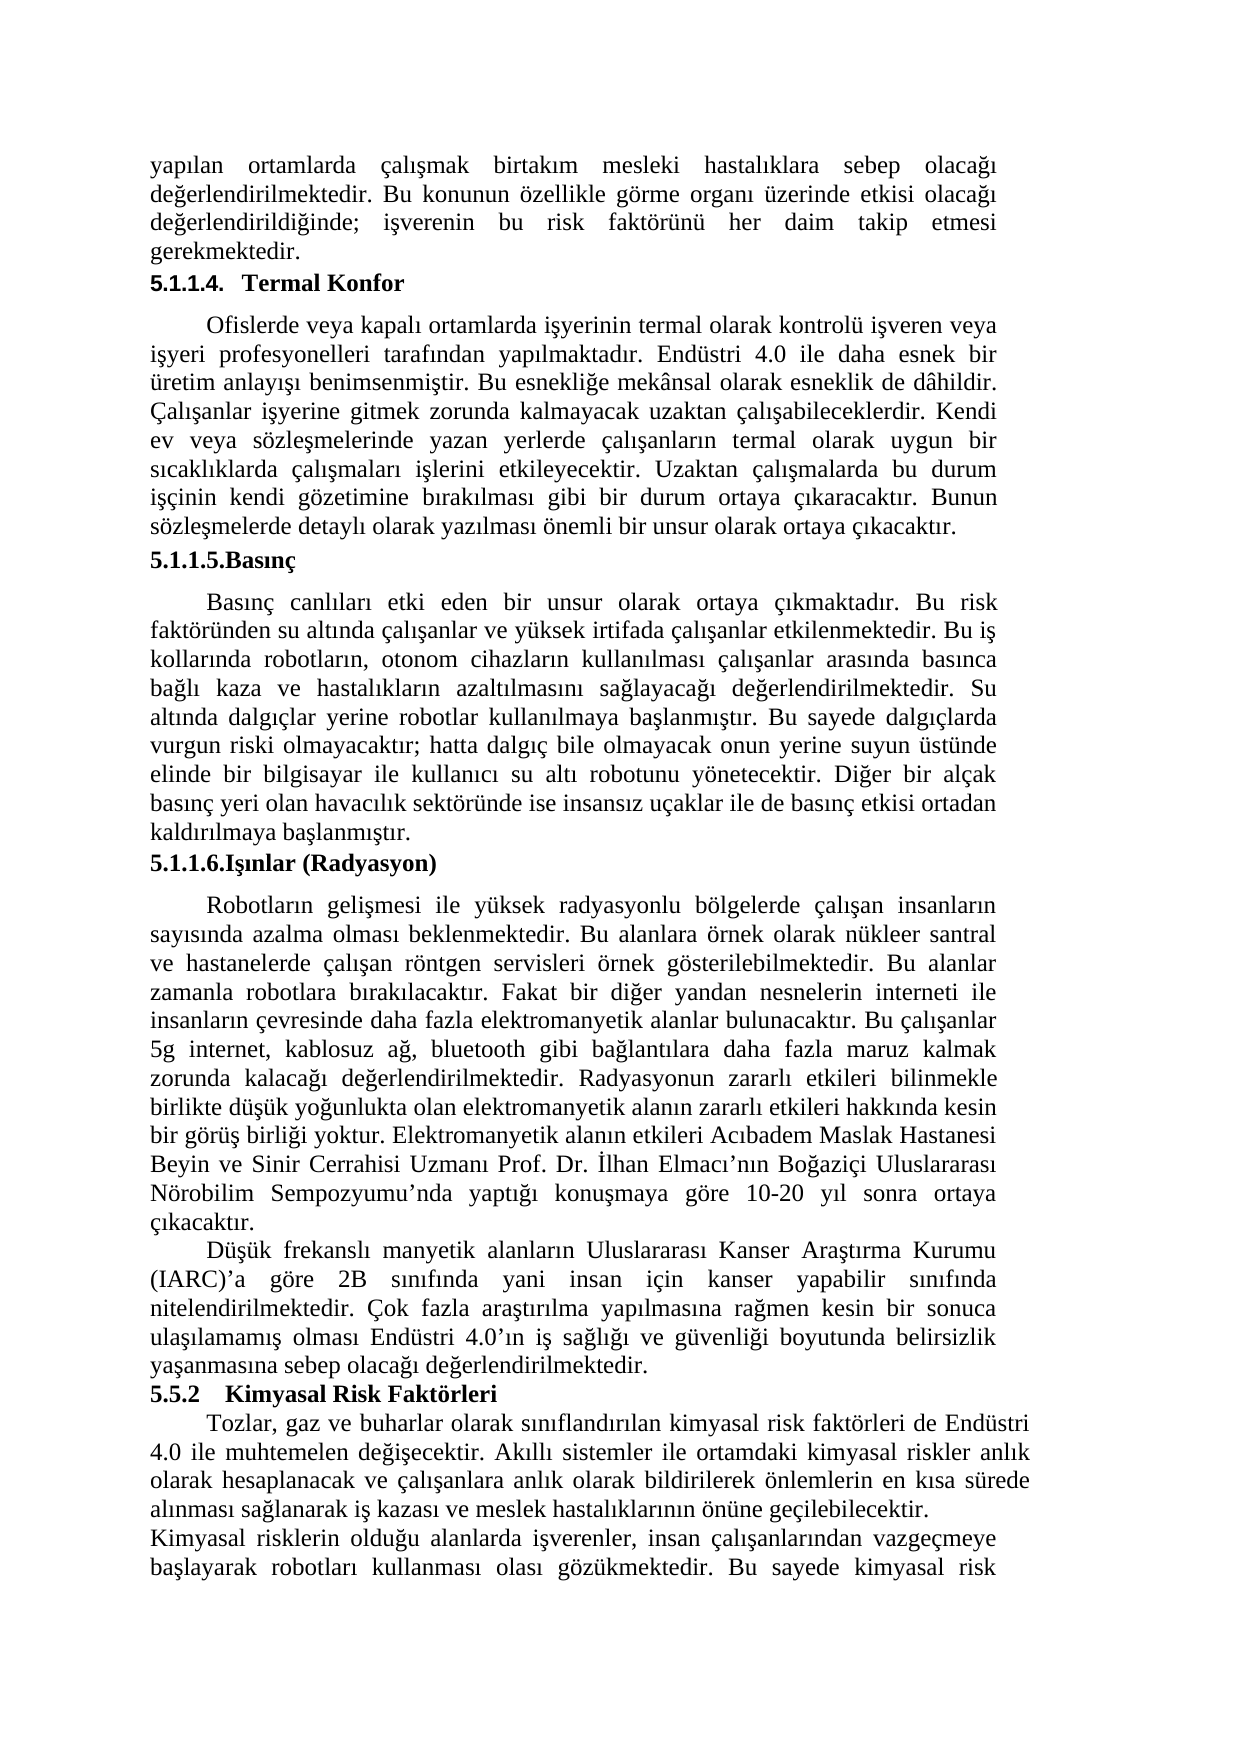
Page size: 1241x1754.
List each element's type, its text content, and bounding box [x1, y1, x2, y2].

text Düşük frekanslı manyetik alanların Uluslararası Kanser Araştırma Kurumu (IARC)’a göre 2B sınıfında yani insan için kanser yapabilir sınıfında nitelendirilmektedir. Çok fazla araştırılma yapılmasına rağmen kesin bir sonuca ulaşılamamış olması Endüstri 4.0’ın iş sağlığı ve güvenliği boyutunda belirsizlik yaşanmasına sebep olacağı değerlendirilmektedir. [150, 1236, 997, 1379]
subtitle Termal Konfor [150, 268, 1090, 297]
text Tozlar, gaz ve buharlar olarak sınıflandırılan kimyasal risk faktörleri de Endüstri 4.0 ile muhtemelen değişecektir. Akıllı sistemler ile ortamdaki kimyasal riskler anlık olarak hesaplanacak ve çalışanlara anlık olarak bildirilerek önlemlerin en kısa sürede alınması sağlanarak iş kazası ve meslek hastalıklarının önüne geçilebilecektir. [150, 1408, 1031, 1523]
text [150, 1523, 997, 1581]
subtitle 5.1.1.5.Basınç [150, 545, 1090, 573]
text Ofislerde veya kapalı ortamlarda işyerinin termal olarak kontrolü işveren veya işyeri profesyonelleri tarafından yapılmaktadır. Endüstri 4.0 ile daha esnek bir üretim anlayışı benimsenmiştir. Bu esnekliğe mekânsal olarak esneklik de dâhildir. Çalışanlar işyerine gitmek zorunda kalmayacak uzaktan çalışabileceklerdir. Kendi ev veya sözleşmelerinde yazan yerlerde çalışanların termal olarak uygun bir sıcaklıklarda çalışmaları işlerini etkileyecektir. Uzaktan çalışmalarda bu durum işçinin kendi gözetimine bırakılması gibi bir durum ortaya çıkaracaktır. Bunun sözleşmelerde detaylı olarak yazılması önemli bir unsur olarak ortaya çıkacaktır. [150, 310, 998, 540]
subtitle 5.1.1.6.Işınlar (Radyasyon) [150, 848, 1090, 877]
text Basınç canlıları etki eden bir unsur olarak ortaya çıkmaktadır. Bu risk faktöründen su altında çalışanlar ve yüksek irtifada çalışanlar etkilenmektedir. Bu iş kollarında robotların, otonom cihazların kullanılması çalışanlar arasında basınca bağlı kaza ve hastalıkların azaltılmasını sağlayacağı değerlendirilmektedir. Su altında dalgıçlar yerine robotlar kullanılmaya başlanmıştır. Bu sayede dalgıçlarda vurgun riski olmayacaktır; hatta dalgıç bile olmayacak onun yerine suyun üstünde elinde bir bilgisayar ile kullanıcı su altı robotunu yönetecektir. Diğer bir alçak basınç yeri olan havacılık sektöründe ise insansız uçaklar ile de basınç etkisi ortadan kaldırılmaya başlanmıştır. [150, 587, 998, 845]
list Kimyasal Risk Faktörleri [150, 1379, 997, 1408]
text Robotların gelişmesi ile yüksek radyasyonlu bölgelerde çalışan insanların sayısında azalma olması beklenmektedir. Bu alanlara örnek olarak nükleer santral ve hastanelerde çalışan röntgen servisleri örnek gösterilebilmektedir. Bu alanlar zamanla robotlara bırakılacaktır. Fakat bir diğer yandan nesnelerin interneti ile insanların çevresinde daha fazla elektromanyetik alanlar bulunacaktır. Bu çalışanlar 5g internet, kablosuz ağ, bluetooth gibi bağlantılara daha fazla maruz kalmak zorunda kalacağı değerlendirilmektedir. Radyasyonun zararlı etkileri bilinmekle birlikte düşük yoğunlukta olan elektromanyetik alanın zararlı etkileri hakkında kesin bir görüş birliği yoktur. Elektromanyetik alanın etkileri Acıbadem Maslak Hastanesi Beyin ve Sinir Cerrahisi Uzmanı Prof. Dr. İlhan Elmacı’nın Boğaziçi Uluslararası Nörobilim Sempozyumu’nda yaptığı konuşmaya göre 10-20 yıl sonra ortaya çıkacaktır. [150, 891, 997, 1236]
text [150, 150, 997, 265]
